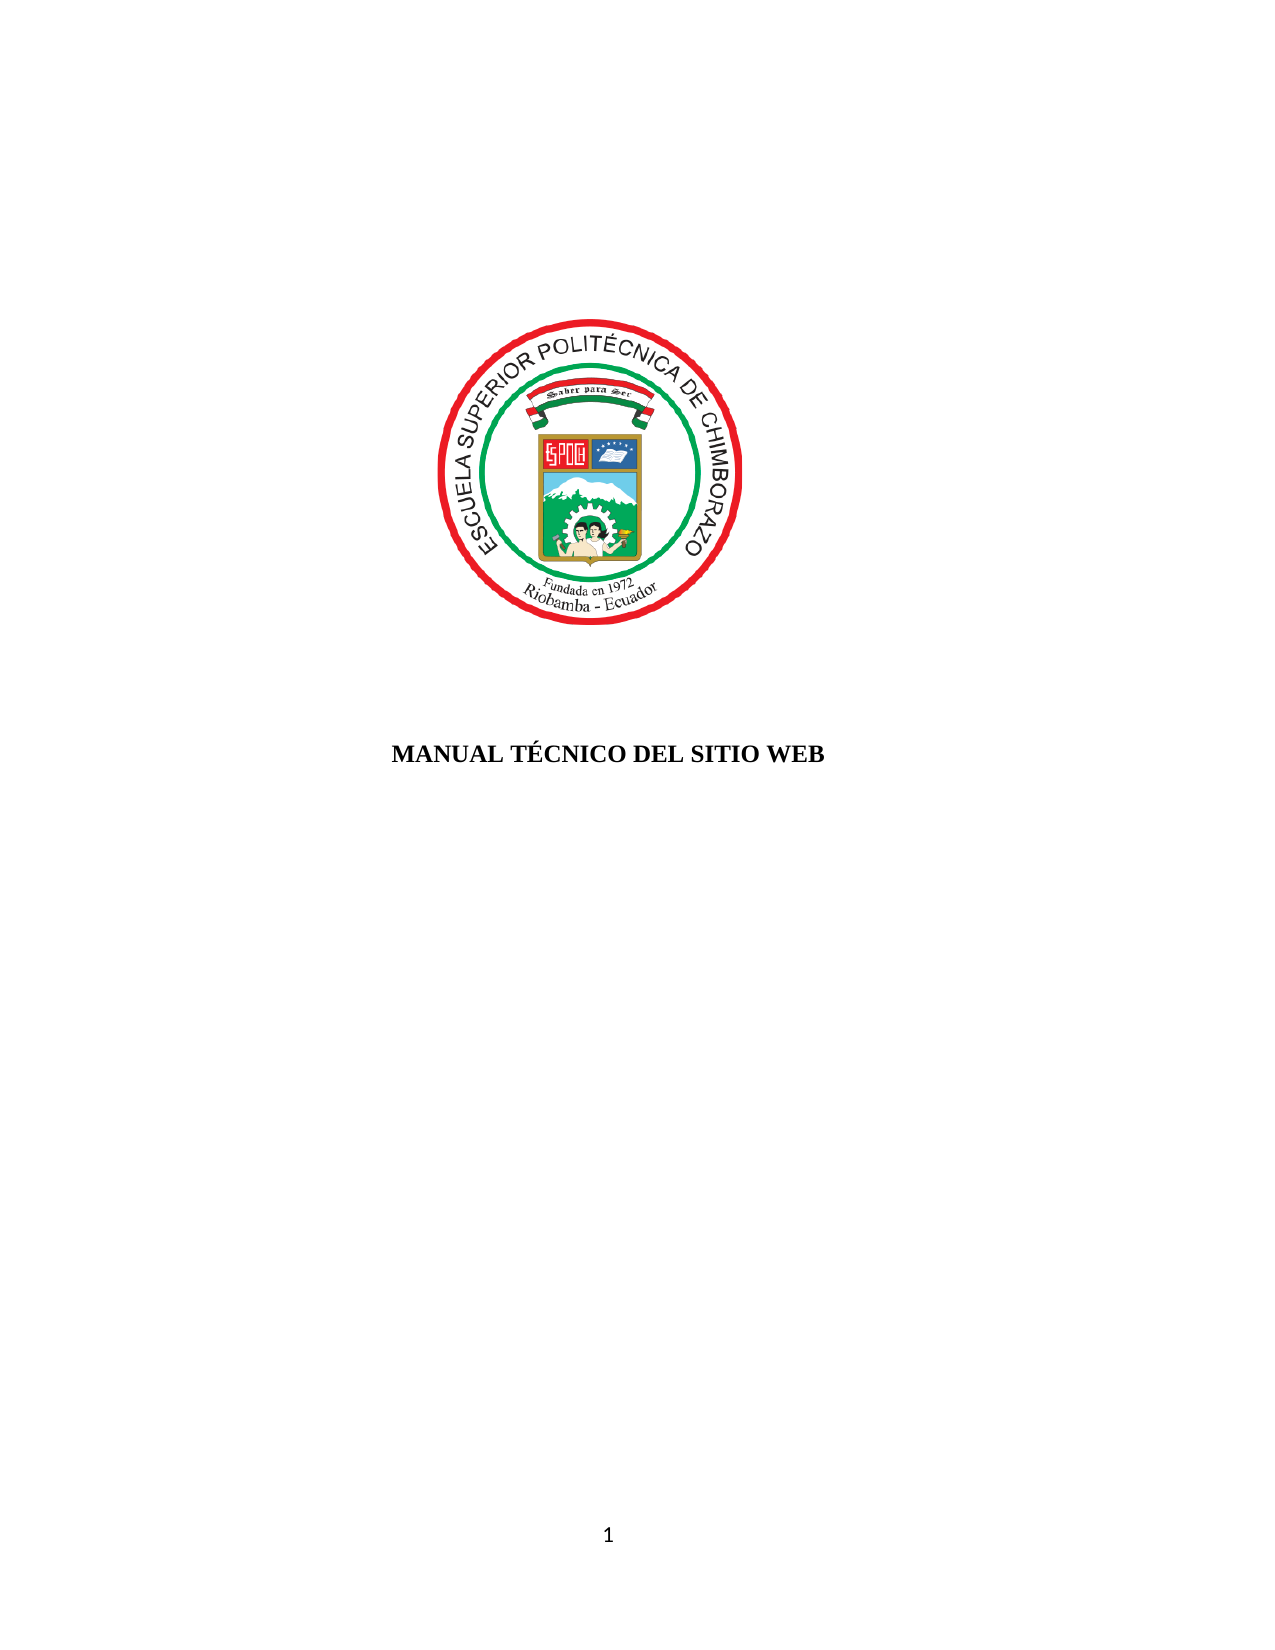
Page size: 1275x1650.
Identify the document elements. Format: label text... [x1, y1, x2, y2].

picture [437, 319, 743, 625]
text MANUAL TÉCNICO DEL SITIO WEB [148, 739, 1068, 768]
